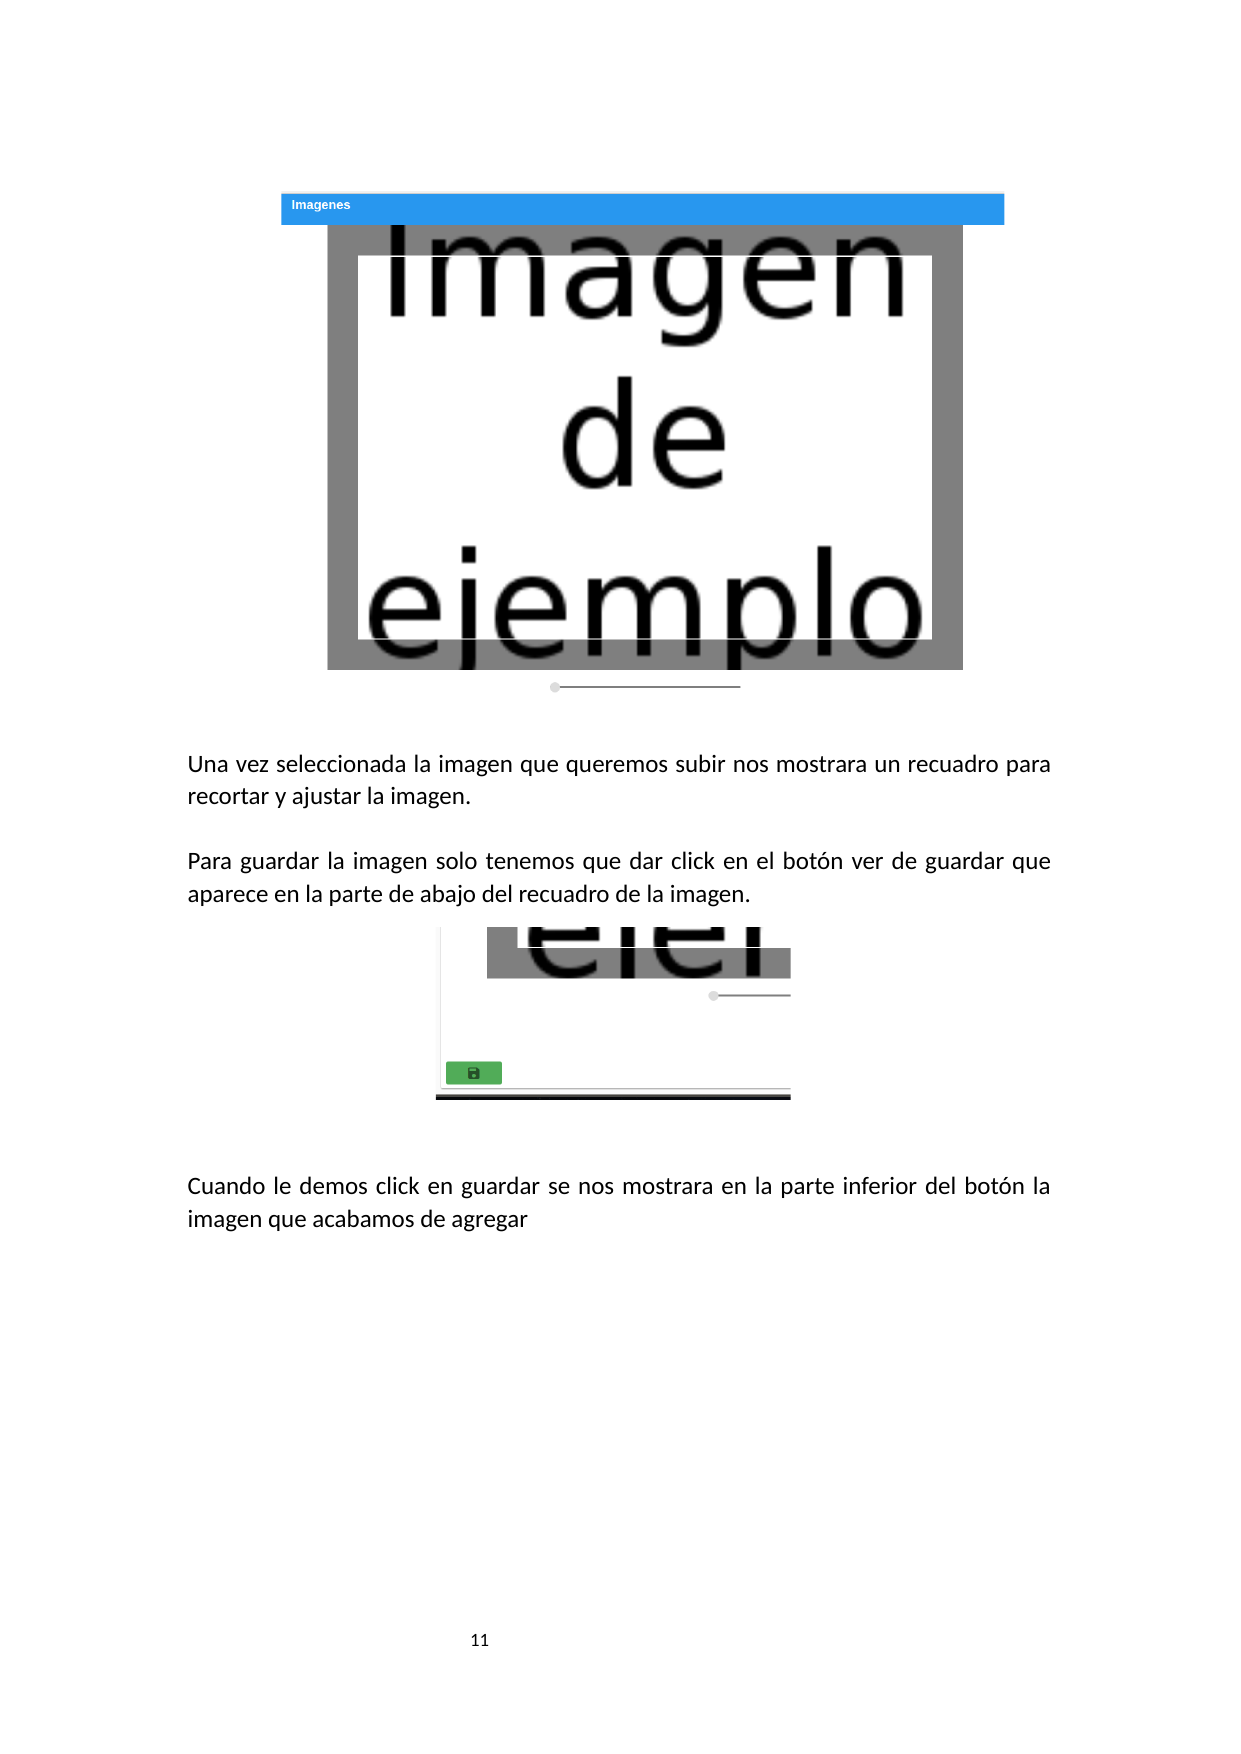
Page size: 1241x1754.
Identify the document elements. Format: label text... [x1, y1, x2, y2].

picture [435, 927, 791, 1100]
list Para guardar la imagen solo tenemos que dar click en el botón ver de guardar que aparece en la parte de abajo del recuadro de la imagen. [187, 844, 1053, 909]
picture [281, 191, 1005, 708]
list Cuando le demos click en guardar se nos mostrara en la parte inferior del botón la imagen que acabamos de agregar [187, 1169, 1053, 1234]
list Una vez seleccionada la imagen que queremos subir nos mostrara un recuadro para recortar y ajustar la imagen. [187, 747, 1053, 812]
